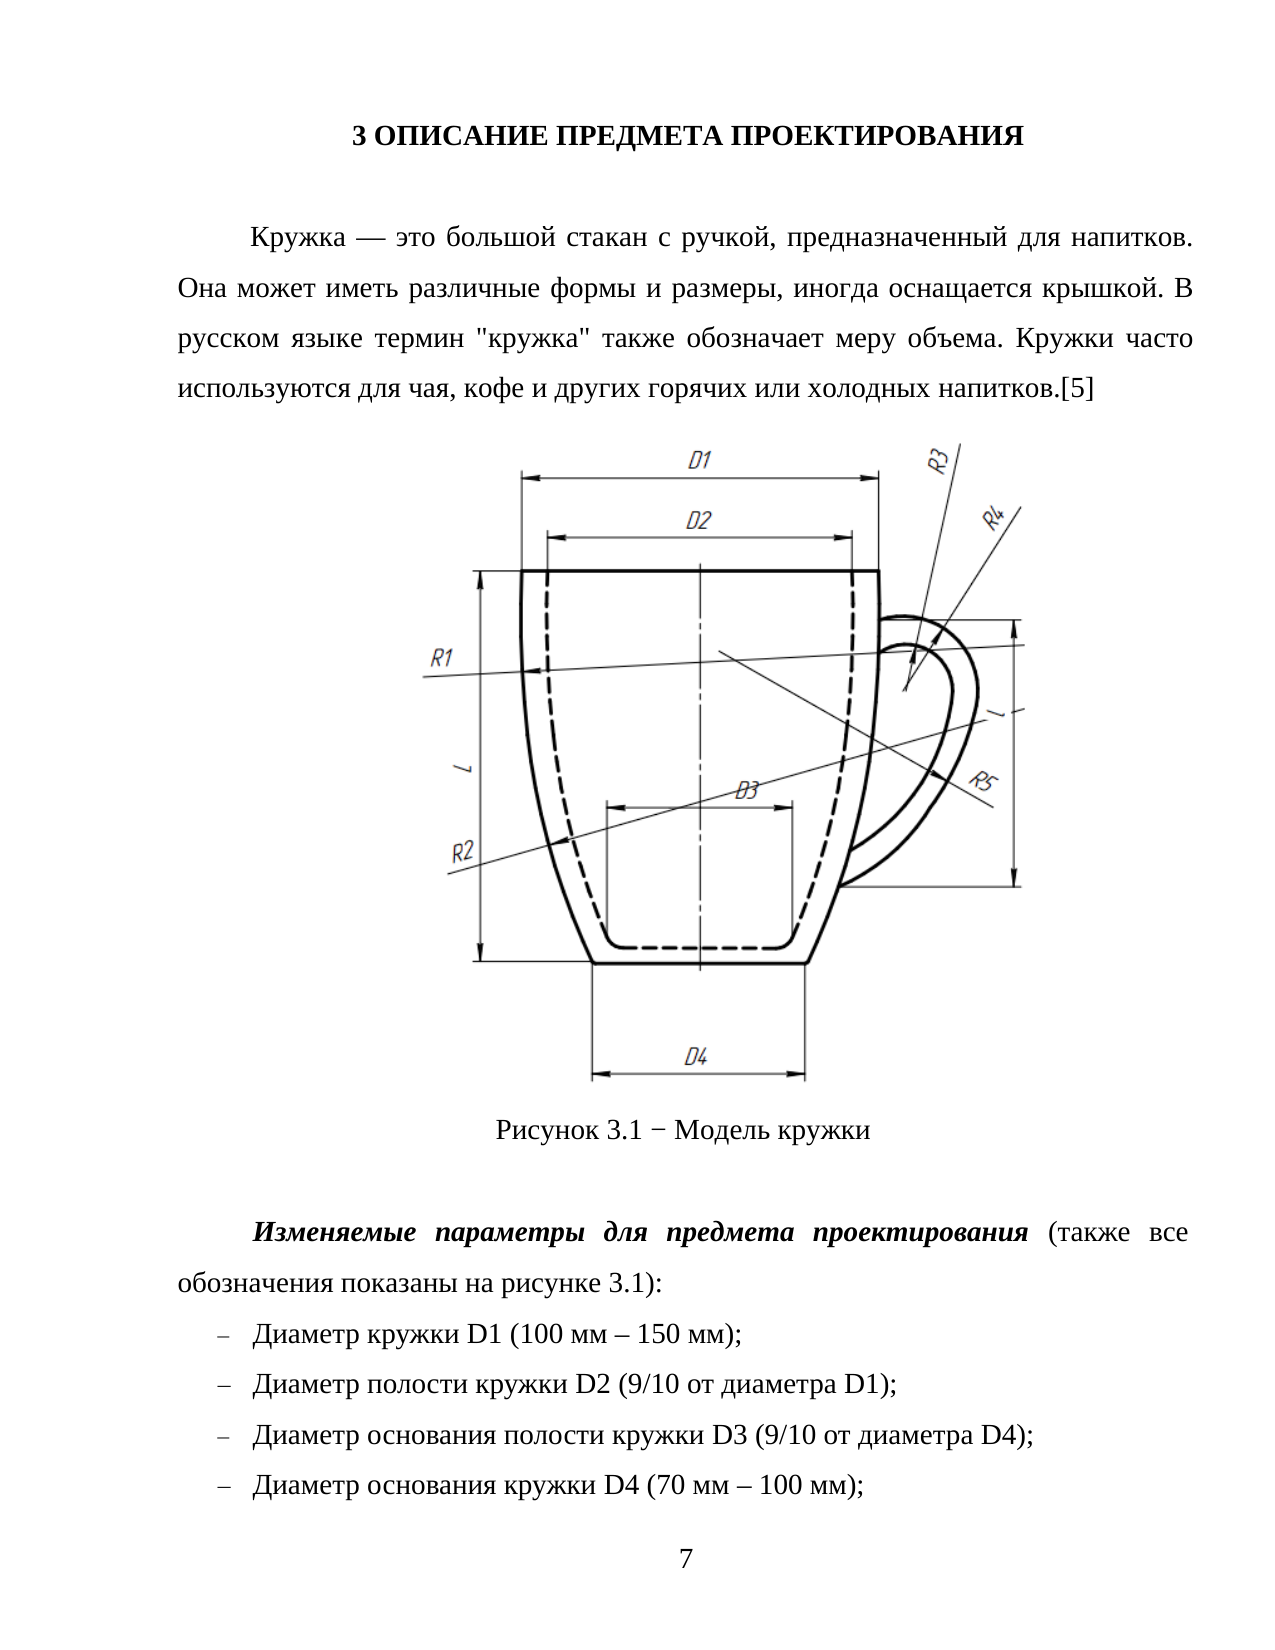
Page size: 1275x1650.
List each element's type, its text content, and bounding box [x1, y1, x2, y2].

list Диаметр основания полости кружки D3 (9/10 от диаметра D4); [215, 1417, 1195, 1450]
text Кружка — это большой стакан с ручкой, предназначенный для напитков. Она может иметь различные формы и размеры, иногда оснащается крышкой. В русском языке термин "кружка" также обозначает меру объема. Кружки часто используются для чая, кофе и других горячих или холодных напитков.[5] [177, 219, 1195, 404]
list Диаметр основания кружки D4 (70 мм – 100 мм); [215, 1467, 1195, 1501]
text Изменяемые параметры для предмета проектирования (также все обозначения показаны на рисунке 3.1): [177, 1214, 1188, 1298]
subtitle 3 ОПИСАНИЕ ПРЕДМЕТА ПРОЕКТИРОВАНИЯ [181, 118, 1195, 152]
picture [420, 421, 1025, 1094]
list Диаметр кружки D1 (100 мм – 150 мм); [215, 1316, 1195, 1350]
list Диаметр полости кружки D2 (9/10 от диаметра D1); [215, 1367, 1195, 1400]
text Рисунок 3.1 − Модель кружки [177, 1112, 1188, 1145]
